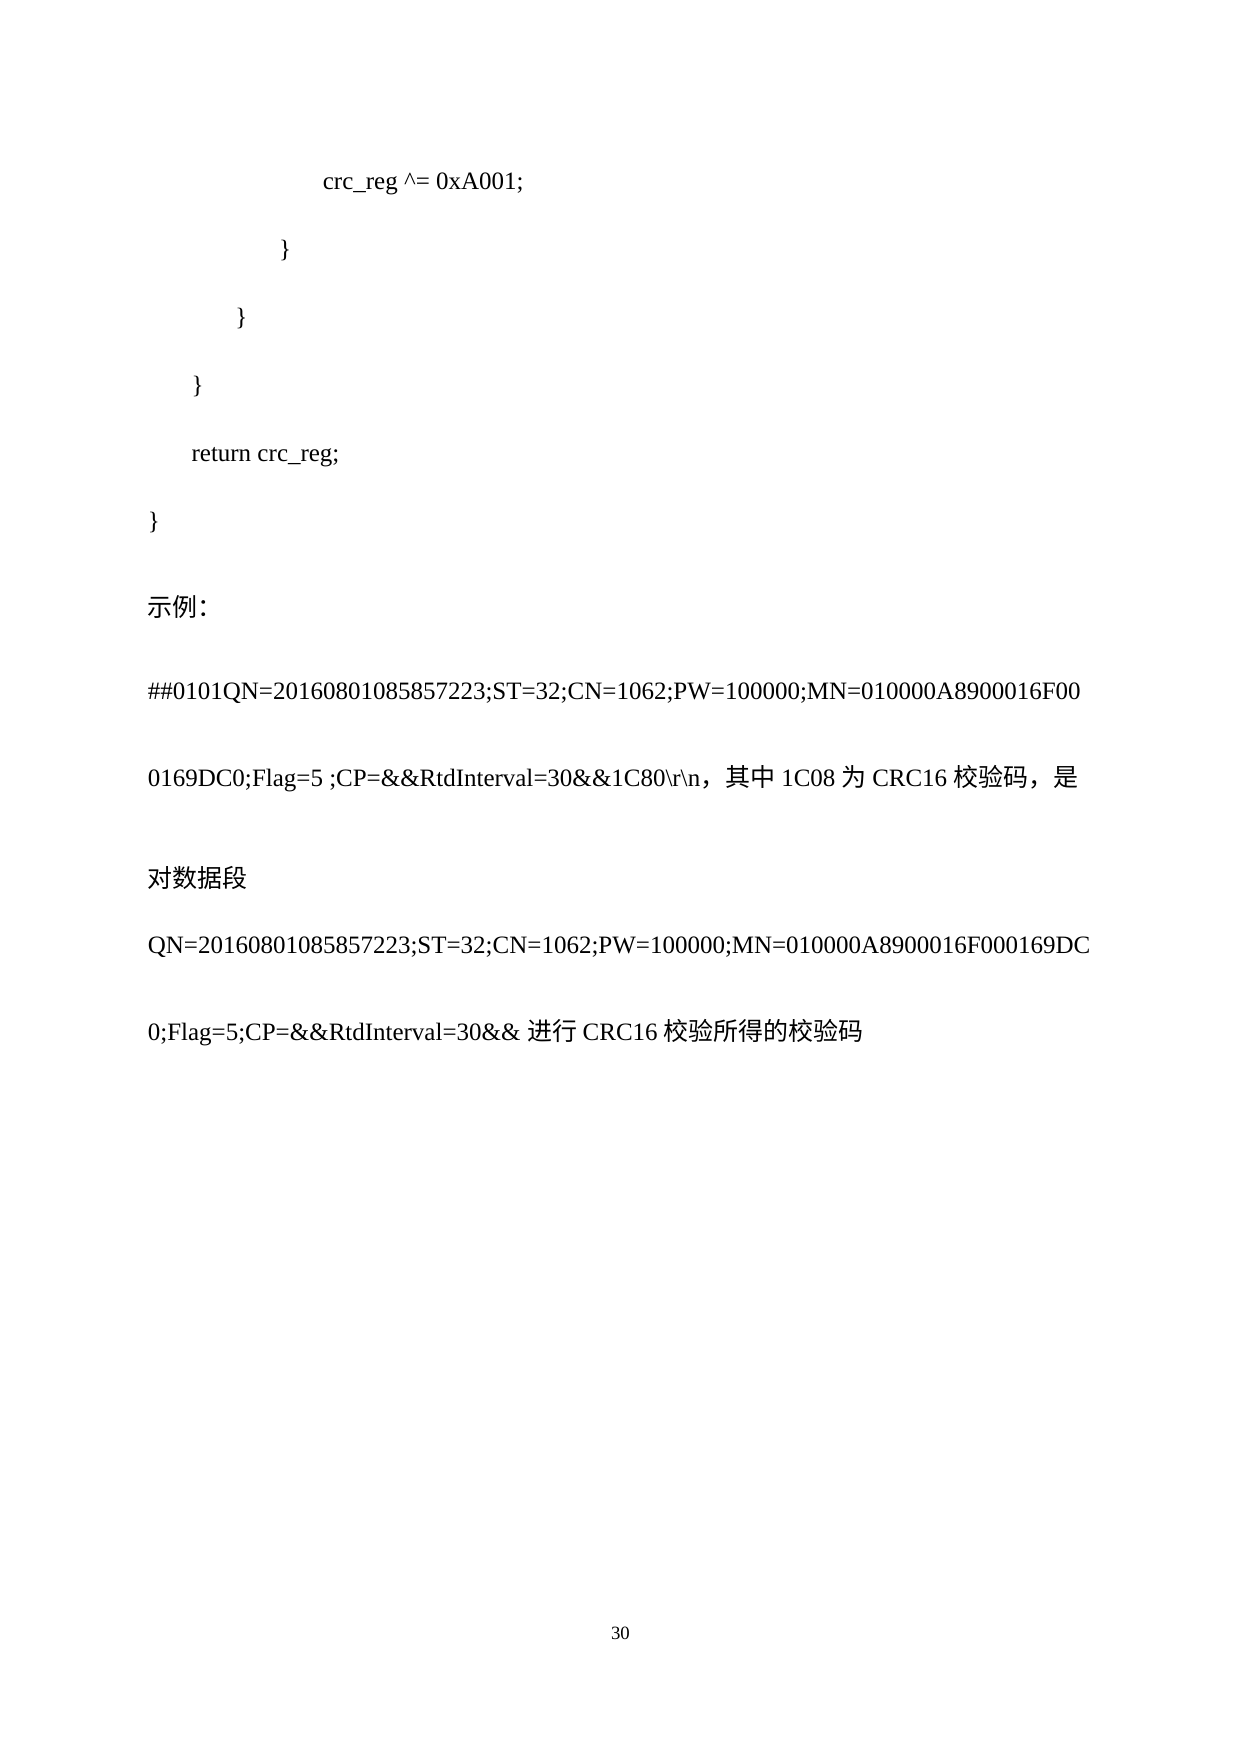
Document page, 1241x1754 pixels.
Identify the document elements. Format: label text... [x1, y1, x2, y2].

text ##0101QN=20160801085857223;ST=32;CN=1062;PW=100000;MN=010000A8900016F000169DC0;Flag=5 ;CP=&&RtdInterval=30&&1C80\r\n，其中 1C08 为 CRC16 校验码，是对数据段QN=20160801085857223;ST=32;CN=1062;PW=100000;MN=010000A8900016F000169DC0;Flag=5;CP=&&RtdInterval=30&& 进行 CRC16 校验所得的校验码 [148, 673, 1092, 1064]
text } [279, 232, 1092, 266]
text } [235, 300, 1092, 334]
text return crc_reg; [191, 436, 1092, 469]
text } [148, 503, 1092, 537]
text } [191, 368, 1092, 402]
text 示例： [148, 571, 1092, 639]
text crc_reg ^= 0xA001; [323, 164, 1092, 198]
